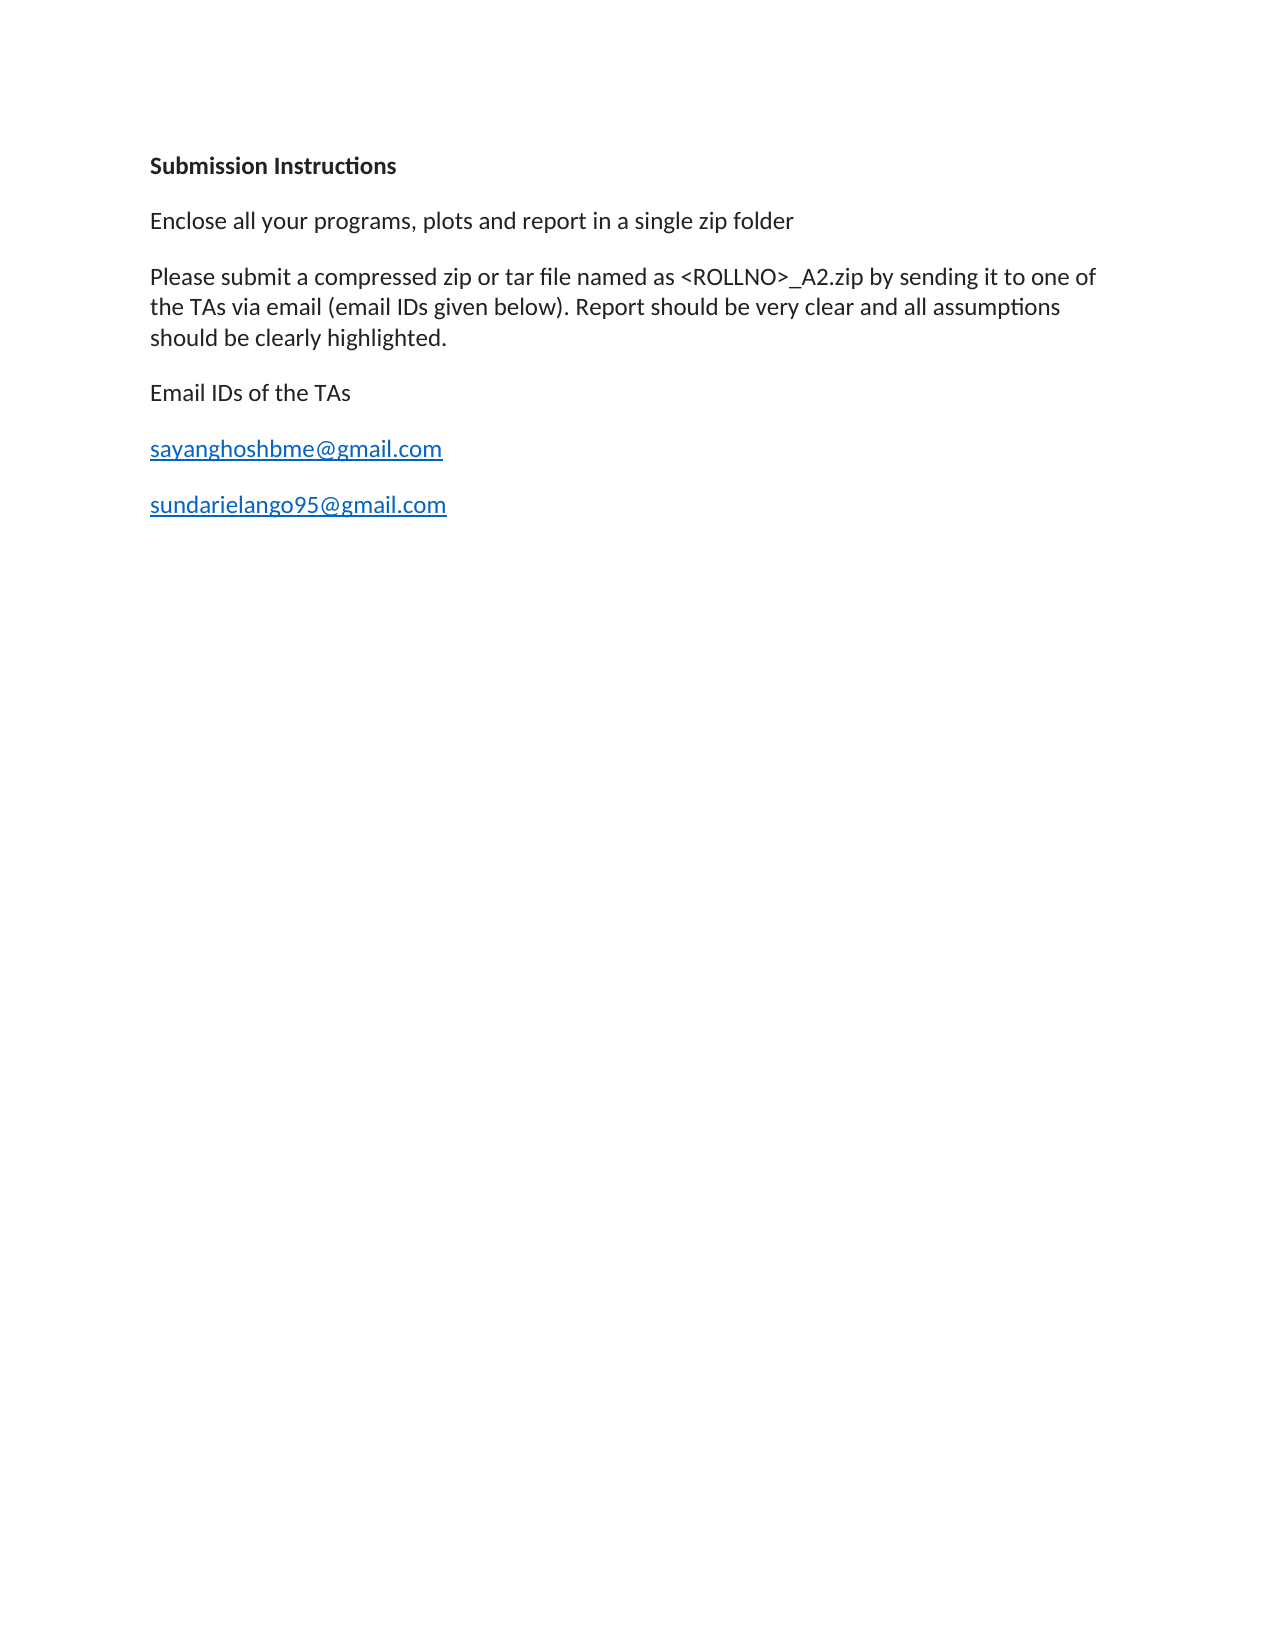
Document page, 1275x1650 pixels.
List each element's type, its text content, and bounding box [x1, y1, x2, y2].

text sundarielango95@gmail.com [150, 489, 1125, 519]
text Submission Instructions [150, 150, 1125, 181]
text Email IDs of the TAs [150, 378, 1125, 408]
text sayanghoshbme@gmail.com [150, 433, 1125, 464]
text Please submit a compressed zip or tar file named as <ROLLNO>_A2.zip by sending it to one of the TAs via email (email IDs given below). Report should be very clear and all assumptions should be clearly highlighted. [150, 261, 1125, 353]
text Enclose all your programs, plots and report in a single zip folder [150, 206, 1125, 236]
